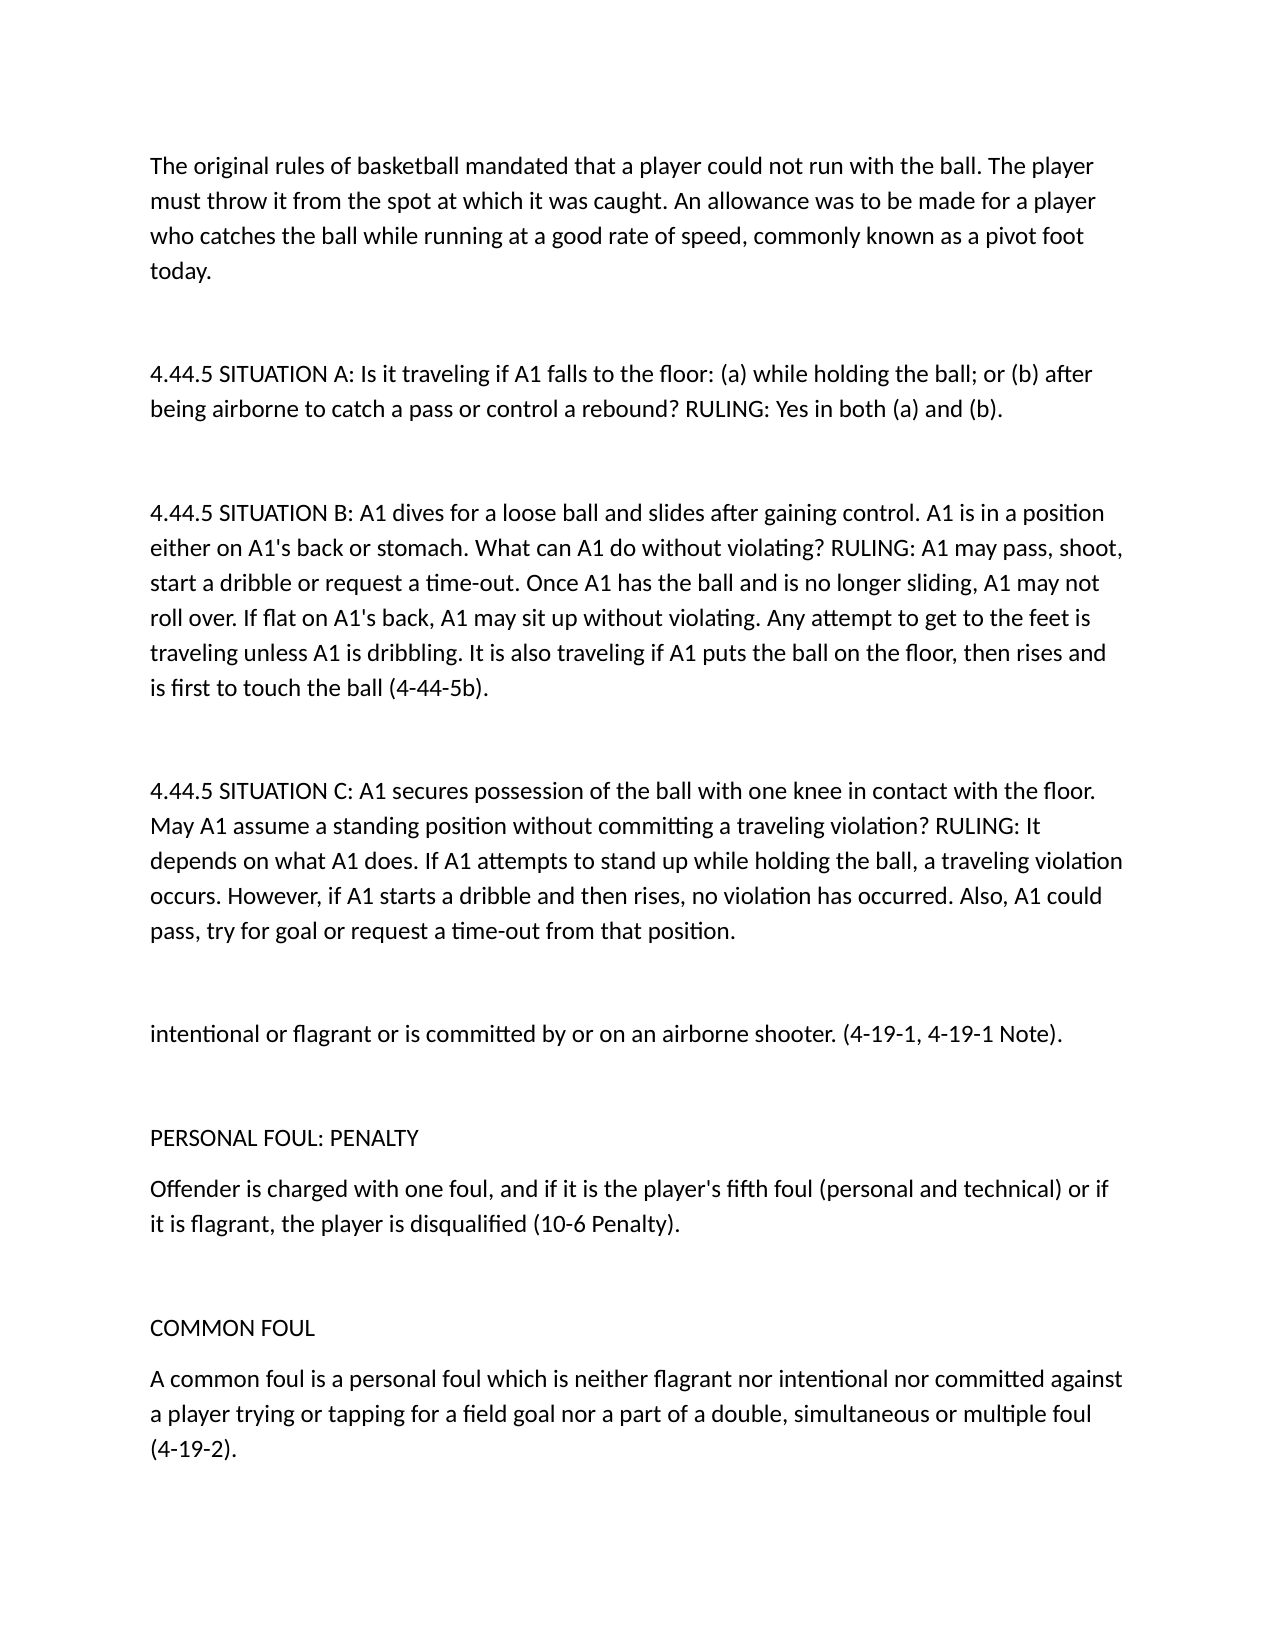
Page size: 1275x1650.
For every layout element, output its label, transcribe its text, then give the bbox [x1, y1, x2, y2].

text A common foul is a personal foul which is neither flagrant nor intentional nor committed against a player trying or tapping for a field goal nor a part of a double, simultaneous or multiple foul (4-19-2). [150, 1363, 1125, 1464]
text Offender is charged with one foul, and if it is the player's fifth foul (personal and technical) or if it is flagrant, the player is disqualified (10-6 Penalty). [150, 1173, 1125, 1239]
text 4.44.5 SITUATION C: A1 secures possession of the ball with one knee in contact with the floor. May A1 assume a standing position without committing a traveling violation? RULING: It depends on what A1 does. If A1 attempts to stand up while holding the ball, a traveling violation occurs. However, if A1 starts a dribble and then rises, no violation has occurred. Also, A1 could pass, try for goal or request a time-out from that position. [150, 775, 1125, 946]
text The original rules of basketball mandated that a player could not run with the ball. The player must throw it from the spot at which it was caught. An allowance was to be made for a player who catches the ball while running at a good rate of speed, commonly known as a pivot foot today. [150, 150, 1125, 286]
text intentional or flagrant or is committed by or on an airborne shooter. (4-19-1, 4-19-1 Note). [150, 1018, 1125, 1049]
text COMMON FOUL [150, 1312, 1125, 1342]
text 4.44.5 SITUATION A: Is it traveling if A1 falls to the floor: (a) while holding the ball; or (b) after being airborne to catch a pass or control a rebound? RULING: Yes in both (a) and (b). [150, 358, 1125, 424]
text PERSONAL FOUL: PENALTY [150, 1122, 1125, 1152]
text 4.44.5 SITUATION B: A1 dives for a loose ball and slides after gaining control. A1 is in a position either on A1's back or stomach. What can A1 do without violating? RULING: A1 may pass, shoot, start a dribble or request a time-out. Once A1 has the ball and is no longer sliding, A1 may not roll over. If flat on A1's back, A1 may sit up without violating. Any attempt to get to the feet is traveling unless A1 is dribbling. It is also traveling if A1 puts the ball on the floor, then rises and is first to touch the ball (4-44-5b). [150, 497, 1125, 702]
